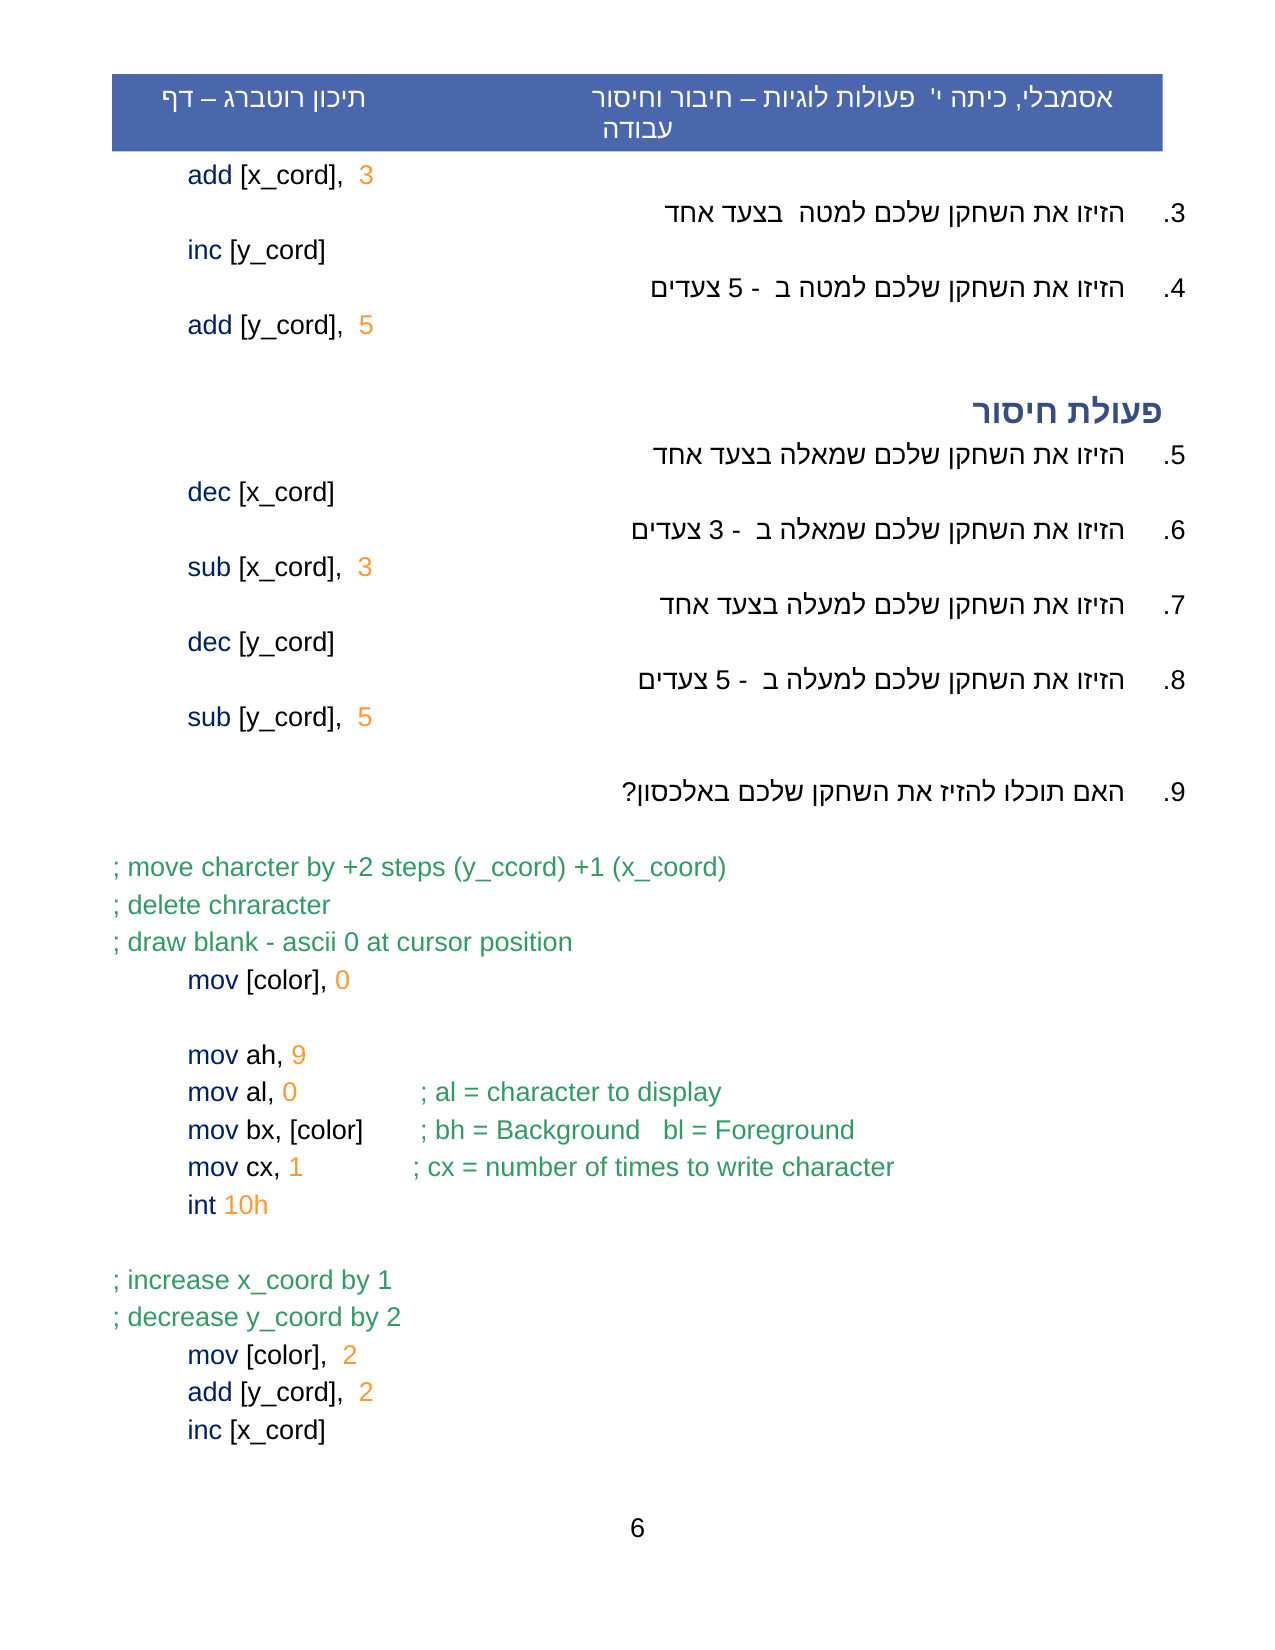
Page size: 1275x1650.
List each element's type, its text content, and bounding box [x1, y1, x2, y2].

text mov [color], 2 [112, 1339, 1163, 1370]
text int 10h [112, 1189, 1163, 1220]
list הזיזו את השחקן שלכם למטה בצעד אחד [112, 197, 1163, 228]
text add [y_cord], 5 [187, 309, 1163, 340]
text dec [y_cord] [112, 626, 1163, 657]
text ; delete chraracter [112, 889, 1163, 920]
text ; decrease y_coord by 2 [112, 1301, 1163, 1332]
list הזיזו את השחקן שלכם למטה ב - 5 צעדים [112, 272, 1163, 303]
list הזיזו את השחקן שלכם למעלה ב - 5 צעדים [112, 664, 1163, 695]
text inc [x_cord] [112, 1414, 1163, 1445]
text mov al, 0 ; al = character to display [112, 1076, 1163, 1107]
text ; move charcter by +2 steps (y_ccord) +1 (x_coord) [112, 851, 1163, 882]
text add [x_cord], 3 [187, 152, 1163, 190]
subtitle פעולת חיסור [112, 393, 1163, 431]
list הזיזו את השחקן שלכם שמאלה ב - 3 צעדים [112, 514, 1163, 545]
text mov cx, 1 ; cx = number of times to write character [112, 1151, 1163, 1182]
text sub [y_cord], 5 [187, 701, 1163, 732]
text sub [x_cord], 3 [187, 551, 1163, 582]
list הזיזו את השחקן שלכם שמאלה בצעד אחד [112, 439, 1163, 470]
list הזיזו את השחקן שלכם למעלה בצעד אחד [112, 589, 1163, 620]
text add [y_cord], 2 [112, 1376, 1163, 1407]
text mov bx, [color] ; bh = Background bl = Foreground [112, 1114, 1163, 1145]
text mov ah, 9 [112, 1039, 1163, 1070]
text inc [y_cord] [112, 234, 1163, 265]
text ; increase x_coord by 1 [112, 1264, 1163, 1295]
list האם תוכלו להזיז את השחקן שלכם באלכסון? [112, 776, 1163, 807]
text ; draw blank - ascii 0 at cursor position [112, 926, 1163, 957]
text dec [x_cord] [112, 476, 1163, 507]
text mov [color], 0 [112, 964, 1163, 995]
